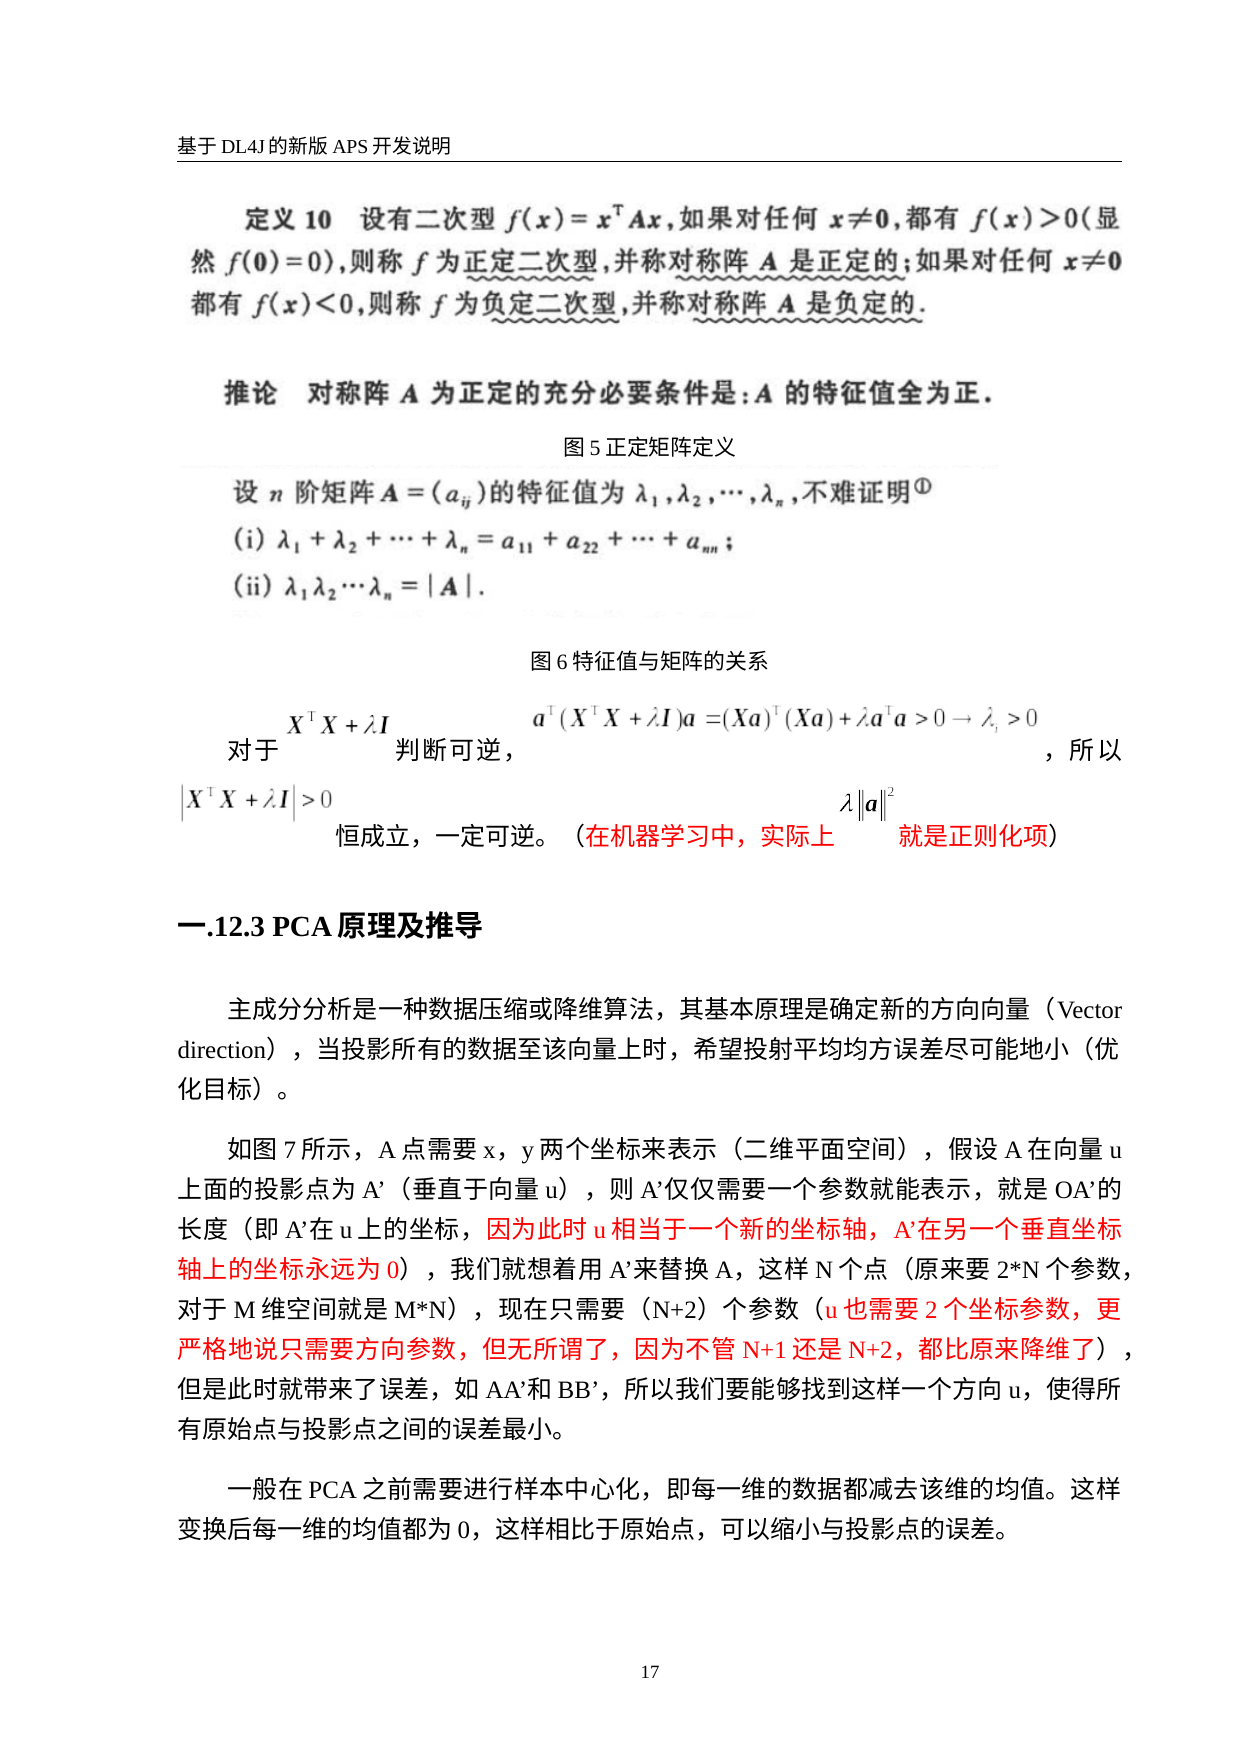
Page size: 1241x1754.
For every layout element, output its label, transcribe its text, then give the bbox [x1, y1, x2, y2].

text 图5 正定矩阵定义 [177, 426, 1122, 465]
picture [177, 465, 1123, 618]
text 一般在PCA之前需要进行样本中心化，即每一维的数据都减去该维的均值。这样变换后每一维的均值都为0，这样相比于原始点，可以缩小与投影点的误差。 [177, 1468, 1122, 1548]
picture [177, 196, 1123, 329]
subtitle PCA原理及推导 [177, 884, 1122, 964]
text 主成分分析是一种数据压缩或降维算法，其基本原理是确定新的方向向量（Vector direction），当投影所有的数据至该向量上时，希望投射平均均方误差尽可能地小（优化目标）。 [177, 988, 1122, 1108]
text 对于判断可逆，，所以恒成立，一定可逆。（在机器学习中，实际上就是正则化项） [177, 700, 1122, 860]
text 图6 特征值与矩阵的关系 [177, 640, 1122, 680]
text 如图3所示，A点需要x，y两个坐标来表示（二维平面空间），假设A在向量u上面的投影点为A’（垂直于向量u），则A’仅仅需要一个参数就能表示，就是OA’的长度（即A’在u上的坐标，因为此时u相当于一个新的坐标轴，A’在另一个垂直坐标轴上的坐标永远为0），我们就想着用A’来替换A，这样N个点（原来要2*N个参数，对于M维空间就是M*N），现在只需要（N+2）个参数（u也需要2个坐标参数，更严格地说只需要方向参数，但无所谓了，因为不管N+1还是N+2，都比原来降维了），但是此时就带来了误差，如AA’和BB’，所以我们要能够找到这样一个方向u，使得所有原始点与投影点之间的误差最小。 [177, 1128, 1122, 1448]
picture [189, 371, 1110, 411]
